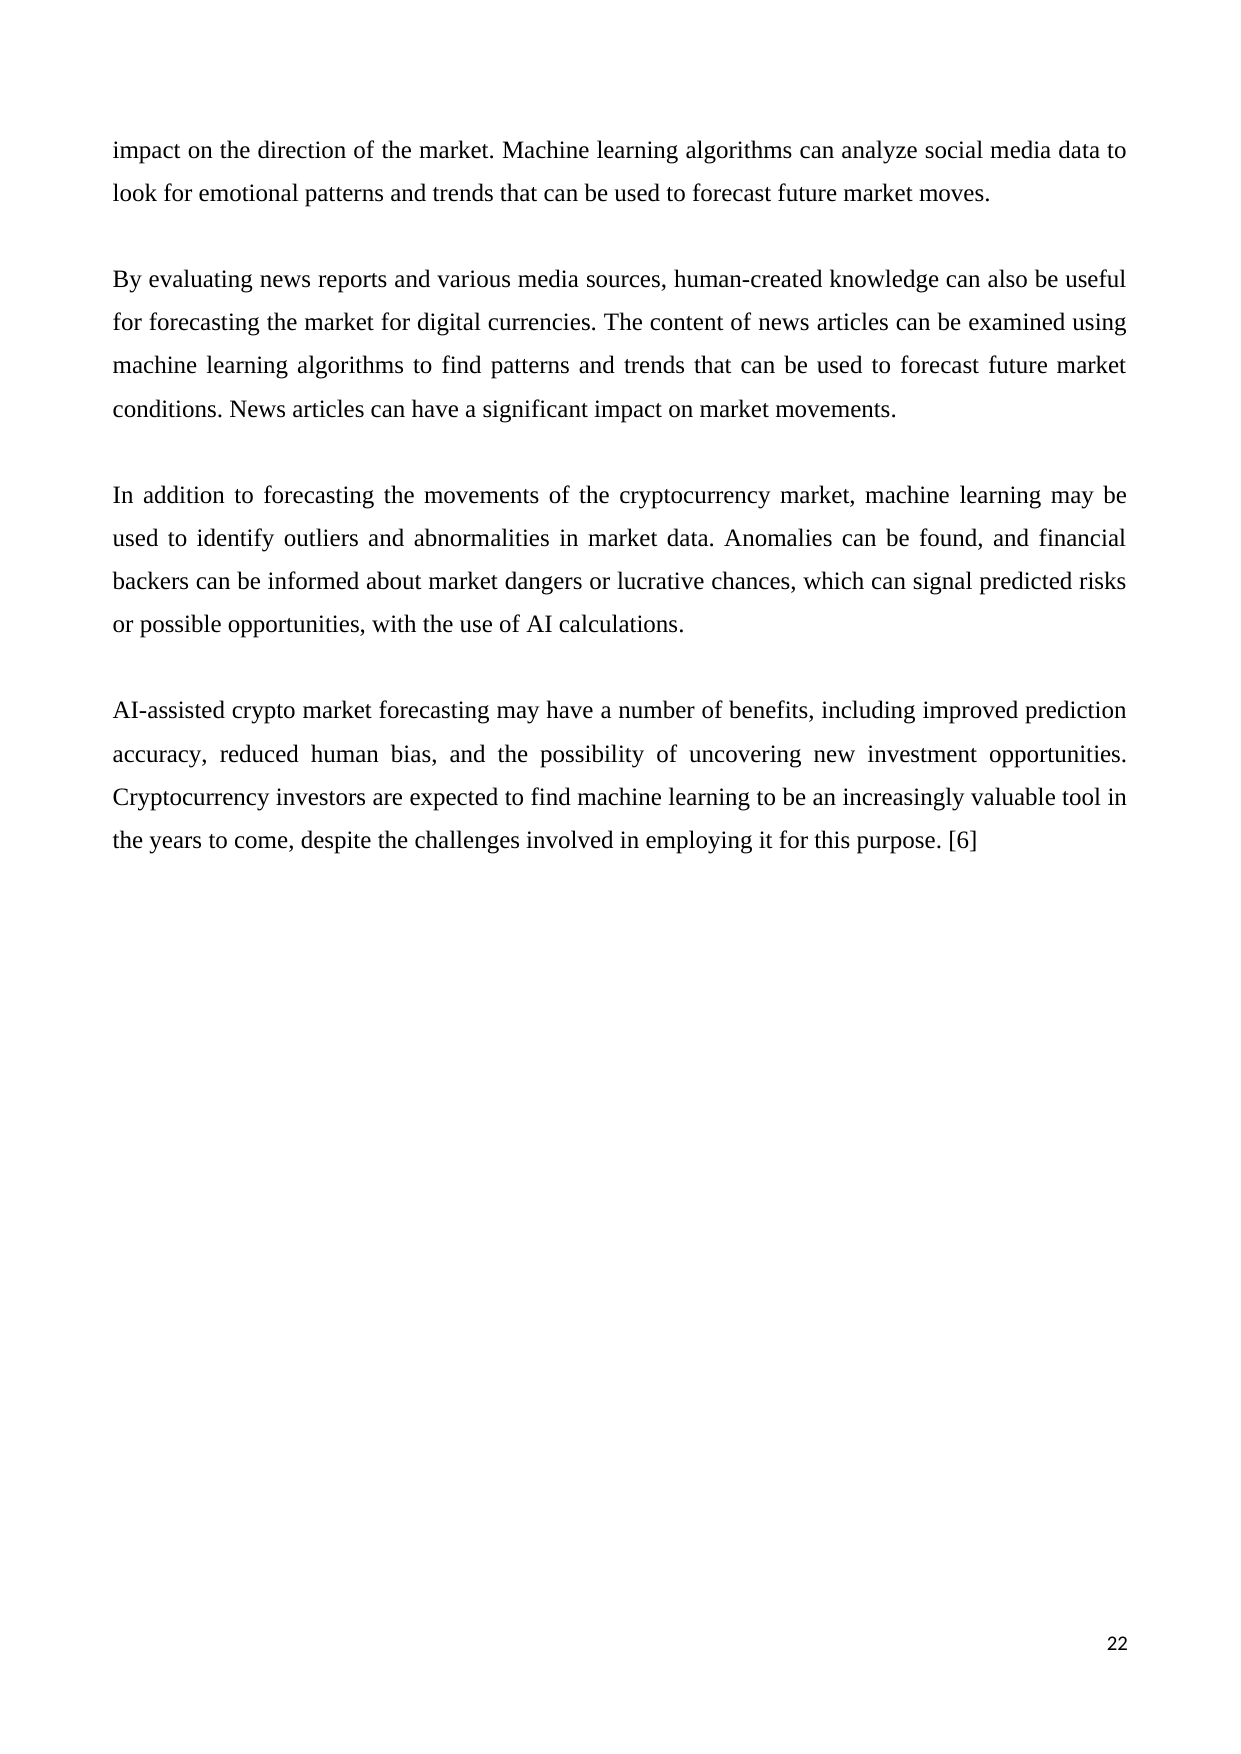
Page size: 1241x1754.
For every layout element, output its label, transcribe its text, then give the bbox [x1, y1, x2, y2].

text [112, 135, 1128, 207]
text AI-assisted crypto market forecasting may have a number of benefits, including improved prediction accuracy, reduced human bias, and the possibility of uncovering new investment opportunities. Cryptocurrency investors are expected to find machine learning to be an increasingly valuable tool in the years to come, despite the challenges involved in employing it for this purpose. [6] [112, 696, 1128, 854]
text In addition to forecasting the movements of the cryptocurrency market, machine learning may be used to identify outliers and abnormalities in market data. Anomalies can be found, and financial backers can be informed about market dangers or lucrative chances, which can signal predicted risks or possible opportunities, with the use of AI calculations. [112, 480, 1128, 638]
text By evaluating news reports and various media sources, human-created knowledge can also be useful for forecasting the market for digital currencies. The content of news articles can be examined using machine learning algorithms to find patterns and trends that can be used to forecast future market conditions. News articles can have a significant impact on market movements. [112, 264, 1128, 422]
